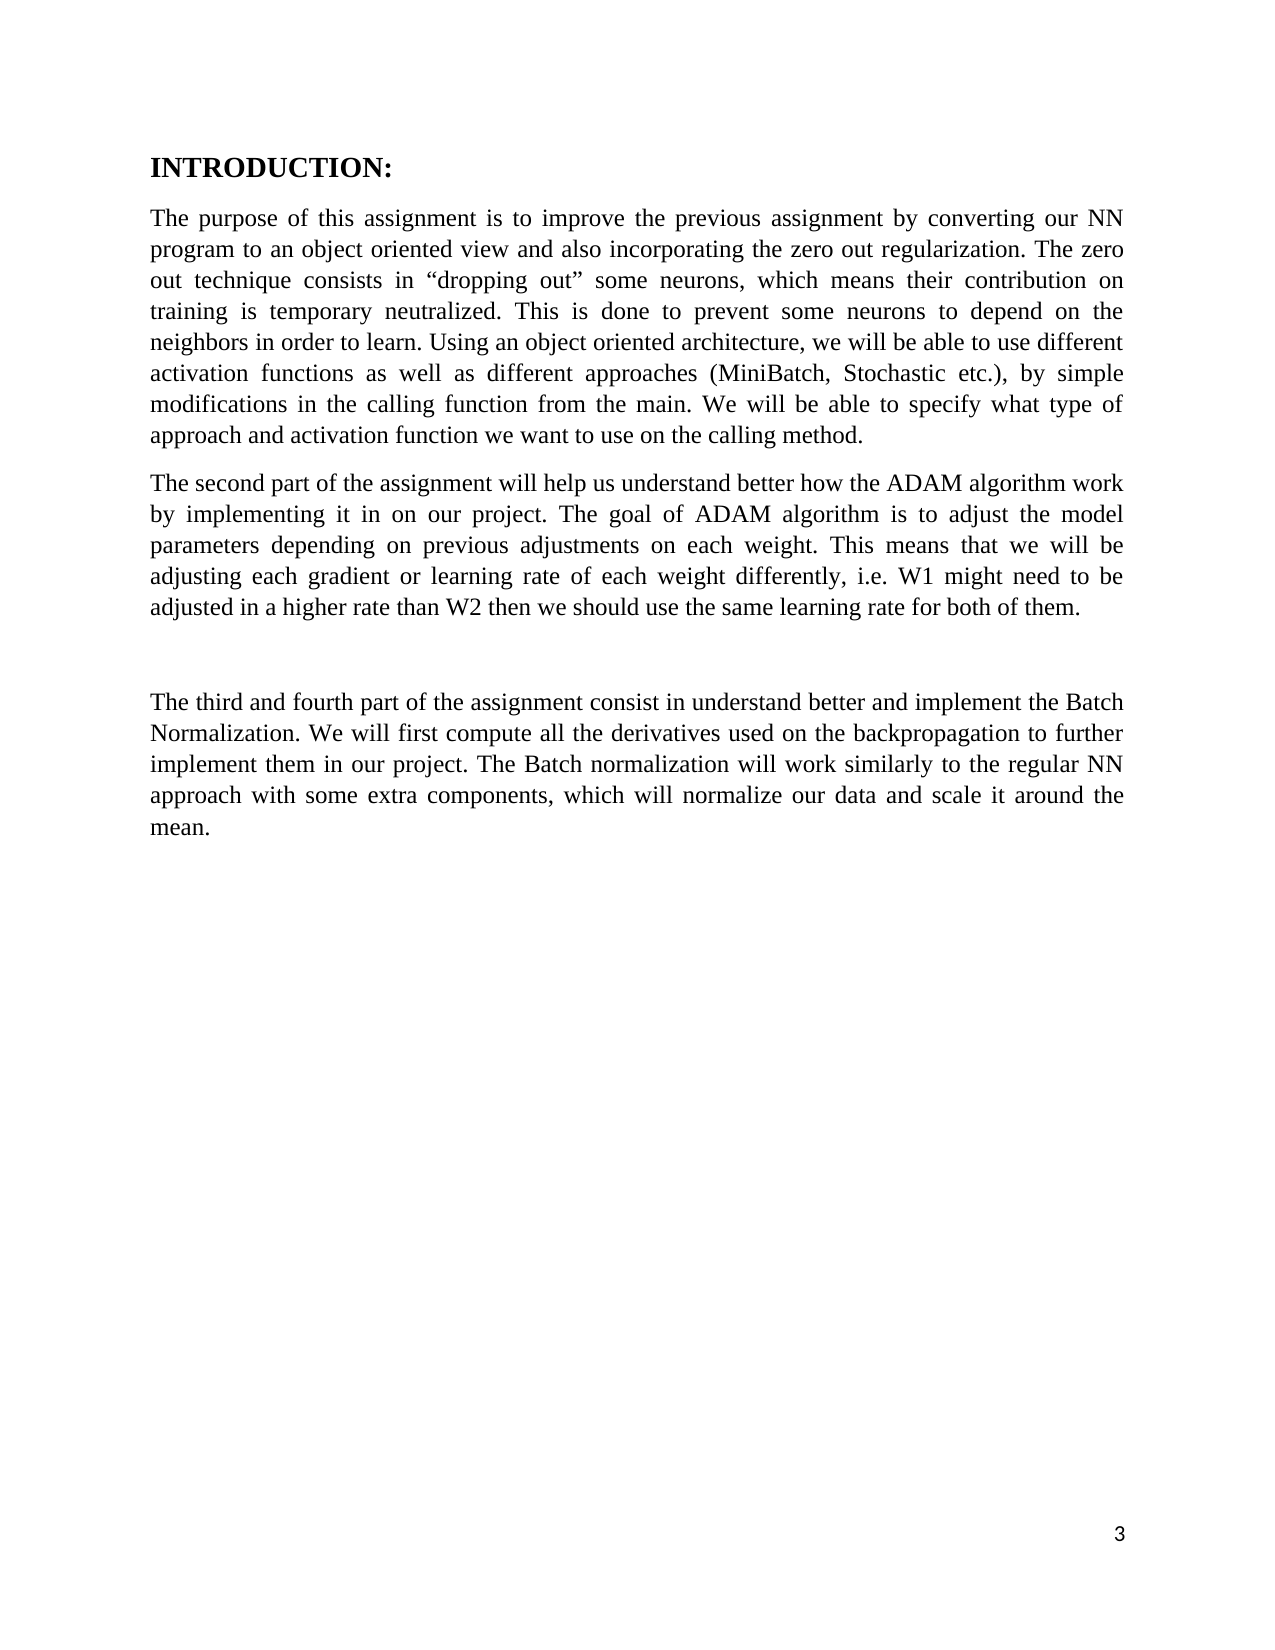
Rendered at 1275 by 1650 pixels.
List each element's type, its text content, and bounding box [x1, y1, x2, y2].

text The second part of the assignment will help us understand better how the ADAM algorithm work by implementing it in on our project. The goal of ADAM algorithm is to adjust the model parameters depending on previous adjustments on each weight. This means that we will be adjusting each gradient or learning rate of each weight differently, i.e. W1 might need to be adjusted in a higher rate than W2 then we should use the same learning rate for both of them. [150, 468, 1125, 621]
text The purpose of this assignment is to improve the previous assignment by converting our NN program to an object oriented view and also incorporating the zero out regularization. The zero out technique consists in “dropping out” some neurons, which means their contribution on training is temporary neutralized. This is done to prevent some neurons to depend on the neighbors in order to learn. Using an object oriented architecture, we will be able to use different activation functions as well as different approaches (MiniBatch, Stochastic etc.), by simple modifications in the calling function from the main. We will be able to specify what type of approach and activation function we want to use on the calling method. [150, 203, 1125, 449]
text INTRODUCTION: [150, 150, 1125, 183]
text The third and fourth part of the assignment consist in understand better and implement the Batch Normalization. We will first compute all the derivatives used on the backpropagation to further implement them in our project. The Batch normalization will work similarly to the regular NN approach with some extra components, which will normalize our data and scale it around the mean. [150, 687, 1125, 840]
